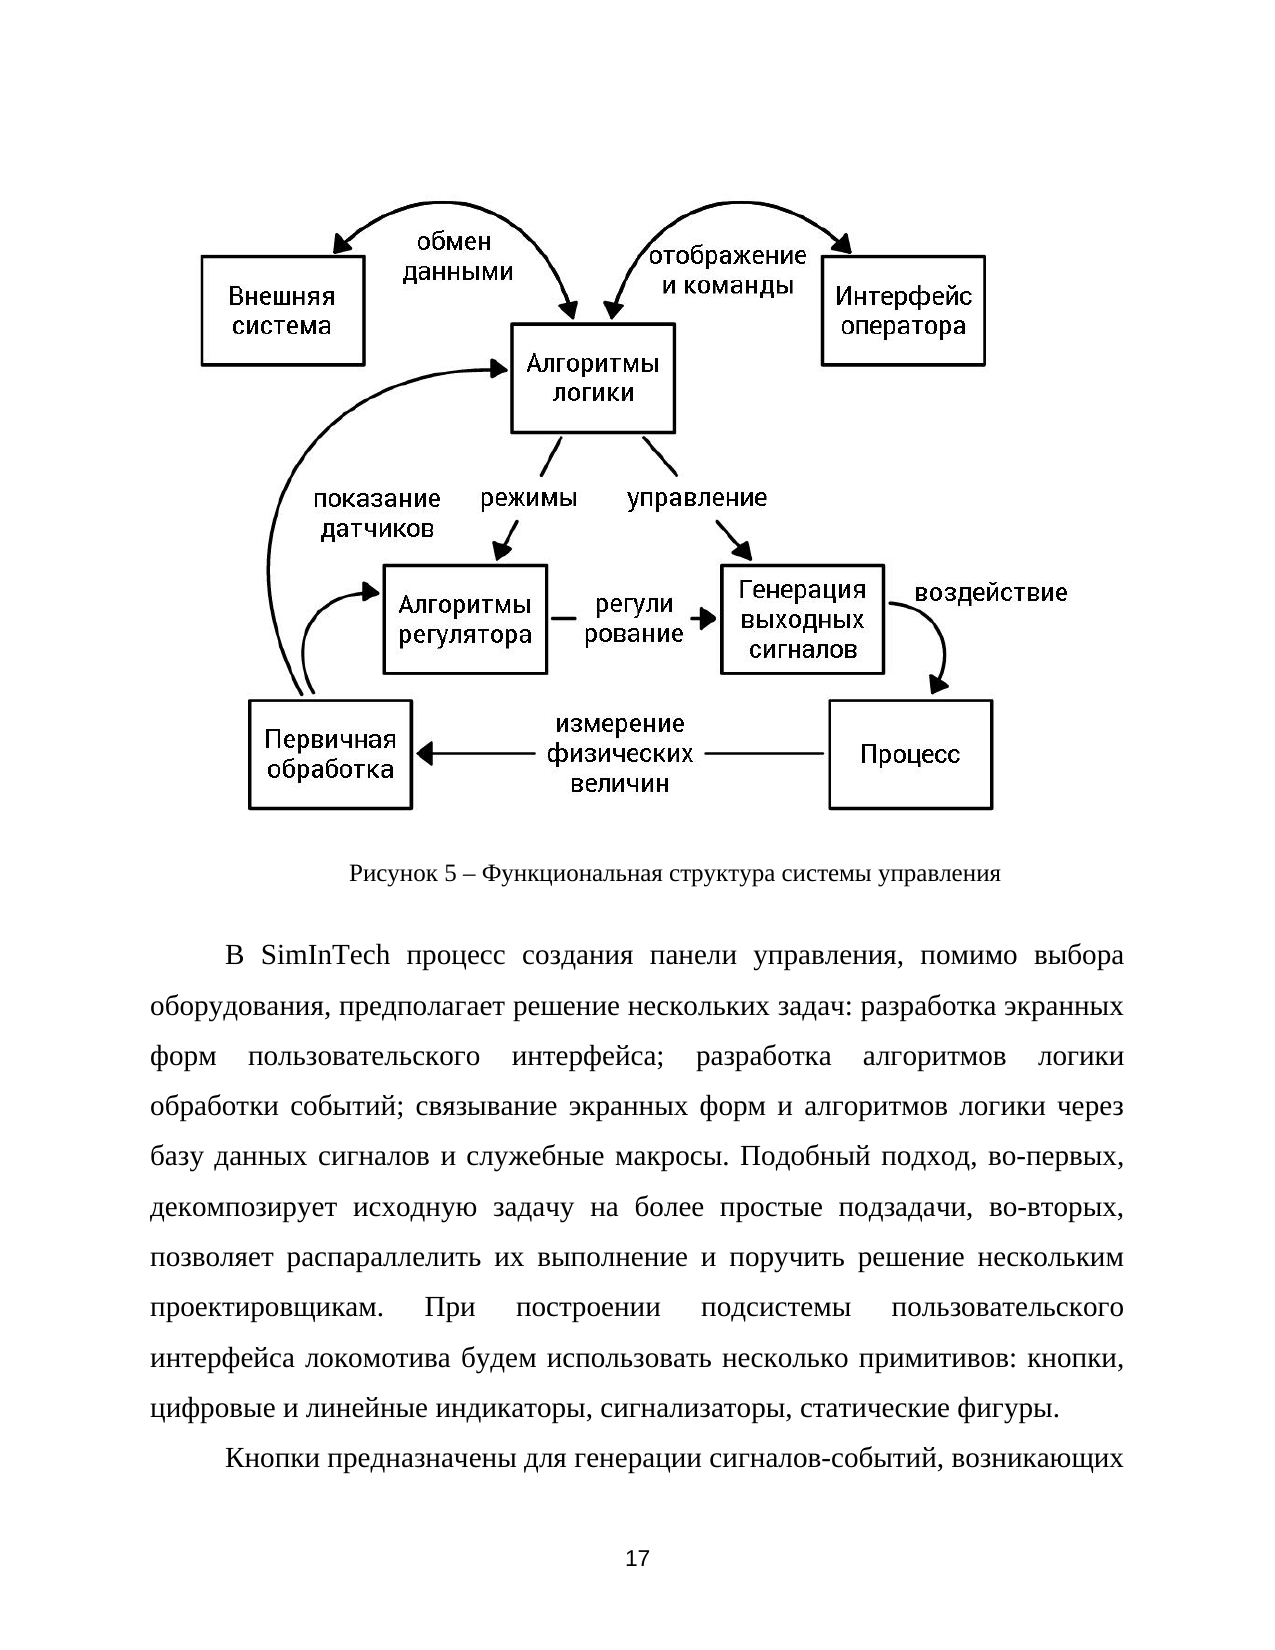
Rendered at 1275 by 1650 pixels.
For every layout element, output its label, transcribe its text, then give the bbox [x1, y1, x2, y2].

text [150, 1440, 1125, 1474]
table_header Рисунок 5 – Функциональная структура системы управления [150, 859, 1125, 937]
text В SimInTech процесс создания панели управления, помимо выбора оборудования, предполагает решение нескольких задач: разработка экранных форм пользовательского интерфейса; разработка алгоритмов логики обработки событий; связывание экранных форм и алгоритмов логики через базу данных сигналов и служебные макросы. Подобный подход, во-первых, декомпозирует исходную задачу на более простые подзадачи, во-вторых, позволяет распараллелить их выполнение и поручить решение нескольким проектировщикам. При построении подсистемы пользовательского интерфейса локомотива будем использовать несколько примитивов: кнопки, цифровые и линейные индикаторы, сигнализаторы, статические фигуры. [150, 937, 1125, 1424]
picture [150, 150, 1125, 859]
